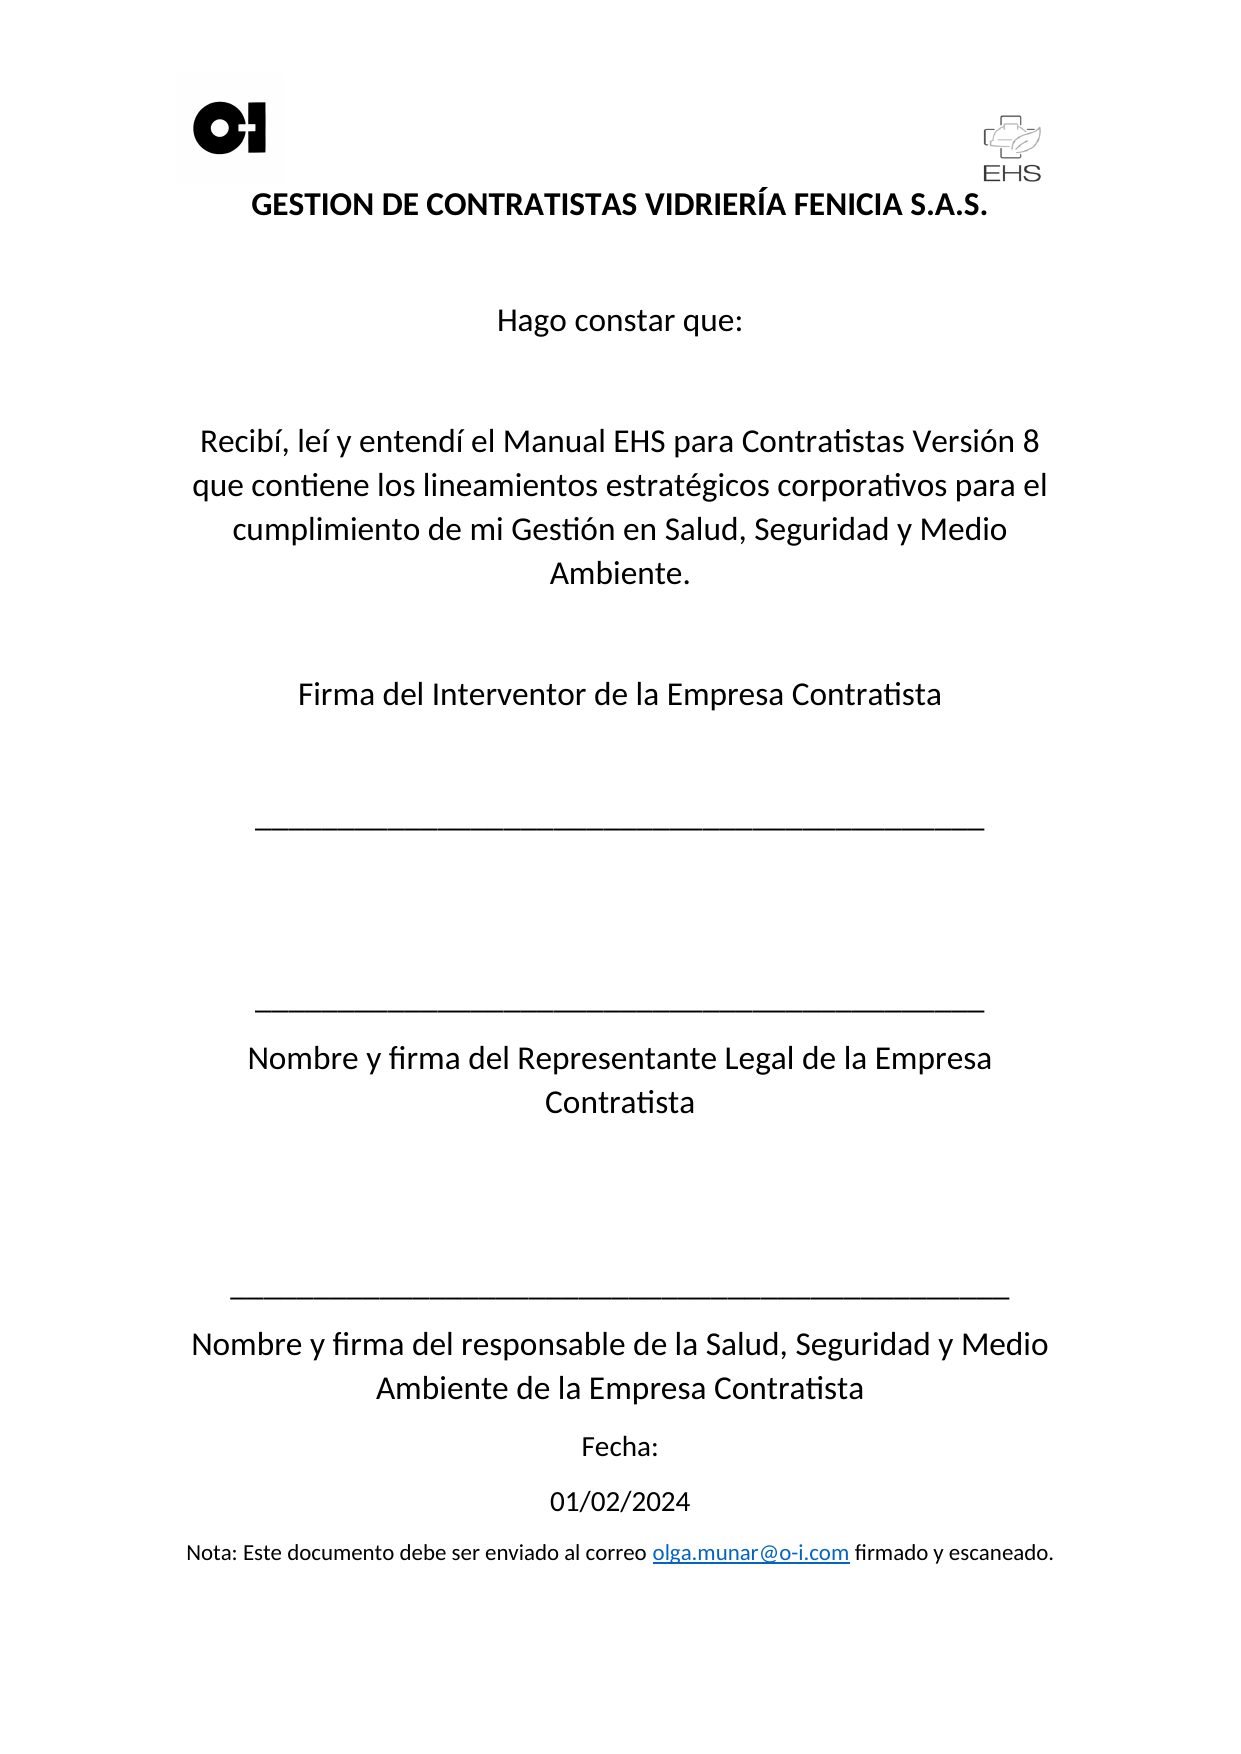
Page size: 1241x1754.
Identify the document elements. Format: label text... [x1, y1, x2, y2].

picture [979, 112, 1049, 184]
text Recibí, leí y entendí el Manual EHS para Contratistas Versión 8 que contiene los lineamientos estratégicos corporativos para el cumplimiento de mi Gestión en Salud, Seguridad y Medio Ambiente. [177, 420, 1063, 593]
text _______________________________________________ [177, 1263, 1063, 1303]
text Fecha: [177, 1428, 1063, 1464]
picture [177, 73, 287, 184]
text 01/02/2024 [177, 1483, 1063, 1519]
text Firma del Interventor de la Empresa Contratista [177, 673, 1063, 714]
text Hago constar que: [177, 299, 1063, 339]
text Nombre y firma del responsable de la Salud, Seguridad y Medio Ambiente de la Empresa Contratista [177, 1323, 1063, 1408]
text Nombre y firma del Representante Legal de la Empresa Contratista [177, 1037, 1063, 1122]
text ____________________________________________ [177, 794, 1063, 835]
text GESTION DE CONTRATISTAS VIDRIERÍA FENICIA S.A.S. [177, 183, 1063, 224]
text ____________________________________________ [177, 976, 1063, 1017]
text Nota: Este documento debe ser enviado al correo olga.munar@o-i.com firmado y escaneado. [177, 1538, 1063, 1566]
